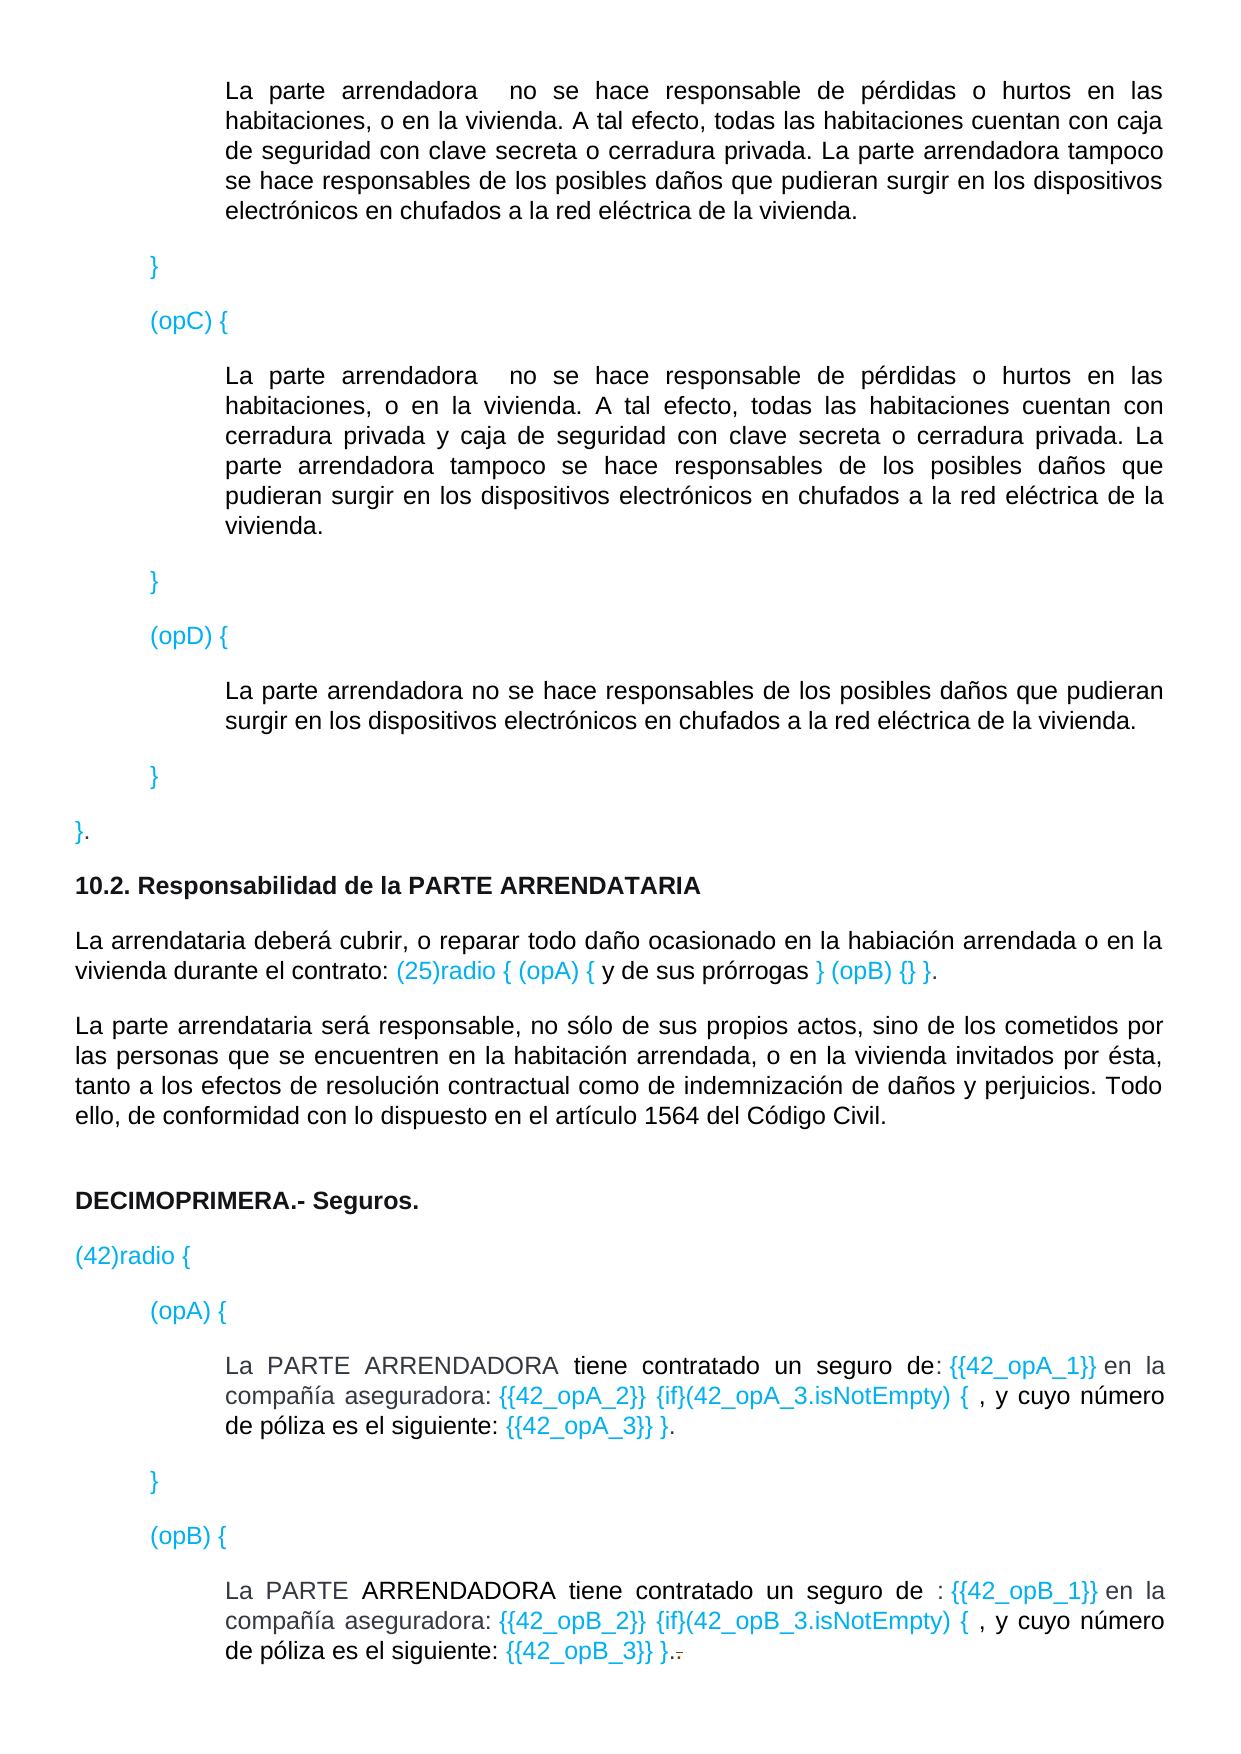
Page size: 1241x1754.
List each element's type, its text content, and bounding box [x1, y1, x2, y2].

text } [150, 565, 1165, 595]
text (opC) { [150, 305, 1165, 335]
text La parte arrendadora no se hace responsables de los posibles daños que pudieran surgir en los dispositivos electrónicos en chufados a la red eléctrica de la vivienda. [225, 675, 1165, 735]
text La parte arrendadora no se hace responsable de pérdidas o hurtos en las habitaciones, o en la vivienda. A tal efecto, todas las habitaciones cuentan con caja de seguridad con clave secreta o cerradura privada. La parte arrendadora tampoco se hace responsables de los posibles daños que pudieran surgir en los dispositivos electrónicos en chufados a la red eléctrica de la vivienda. [225, 75, 1165, 225]
text (42)radio { [75, 1240, 1165, 1270]
text DECIMOPRIMERA.- Seguros. [75, 1155, 1165, 1215]
text (opA) { [150, 1295, 1165, 1325]
text (opD) { [150, 620, 1165, 650]
text La parte arrendadora no se hace responsable de pérdidas o hurtos en las habitaciones, o en la vivienda. A tal efecto, todas las habitaciones cuentan con cerradura privada y caja de seguridad con clave secreta o cerradura privada. La parte arrendadora tampoco se hace responsables de los posibles daños que pudieran surgir en los dispositivos electrónicos en chufados a la red eléctrica de la vivienda. [225, 360, 1165, 540]
text } [150, 250, 1165, 280]
text (opB) { [150, 1520, 1165, 1550]
text La PARTE ARRENDADORA tiene contratado un seguro de: {{42_opA_1}} en la compañía aseguradora: {{42_opA_2}} {if}(42_opA_3.isNotEmpty) { , y cuyo número de póliza es el siguiente: {{42_opA_3}} }. [225, 1350, 1165, 1440]
text La arrendataria deberá cubrir, o reparar todo daño ocasionado en la habiación arrendada o en la vivienda durante el contrato: (25)radio { (opA) { y de sus prórrogas } (opB) {} }. [75, 925, 1165, 985]
text La parte arrendataria será responsable, no sólo de sus propios actos, sino de los cometidos por las personas que se encuentren en la habitación arrendada, o en la vivienda invitados por ésta, tanto a los efectos de resolución contractual como de indemnización de daños y perjuicios. Todo ello, de conformidad con lo dispuesto en el artículo 1564 del Código Civil. [75, 1010, 1165, 1130]
text 10.2. Responsabilidad de la PARTE ARRENDATARIA [75, 870, 1165, 900]
text } [150, 1465, 1165, 1495]
text }. [75, 815, 1165, 845]
text La PARTE ARRENDADORA tiene contratado un seguro de : {{42_opB_1}} en la compañía aseguradora: {{42_opB_2}} {if}(42_opB_3.isNotEmpty) { , y cuyo número de póliza es el siguiente: {{42_opB_3}} }.. [225, 1575, 1165, 1665]
text } [150, 760, 1165, 790]
